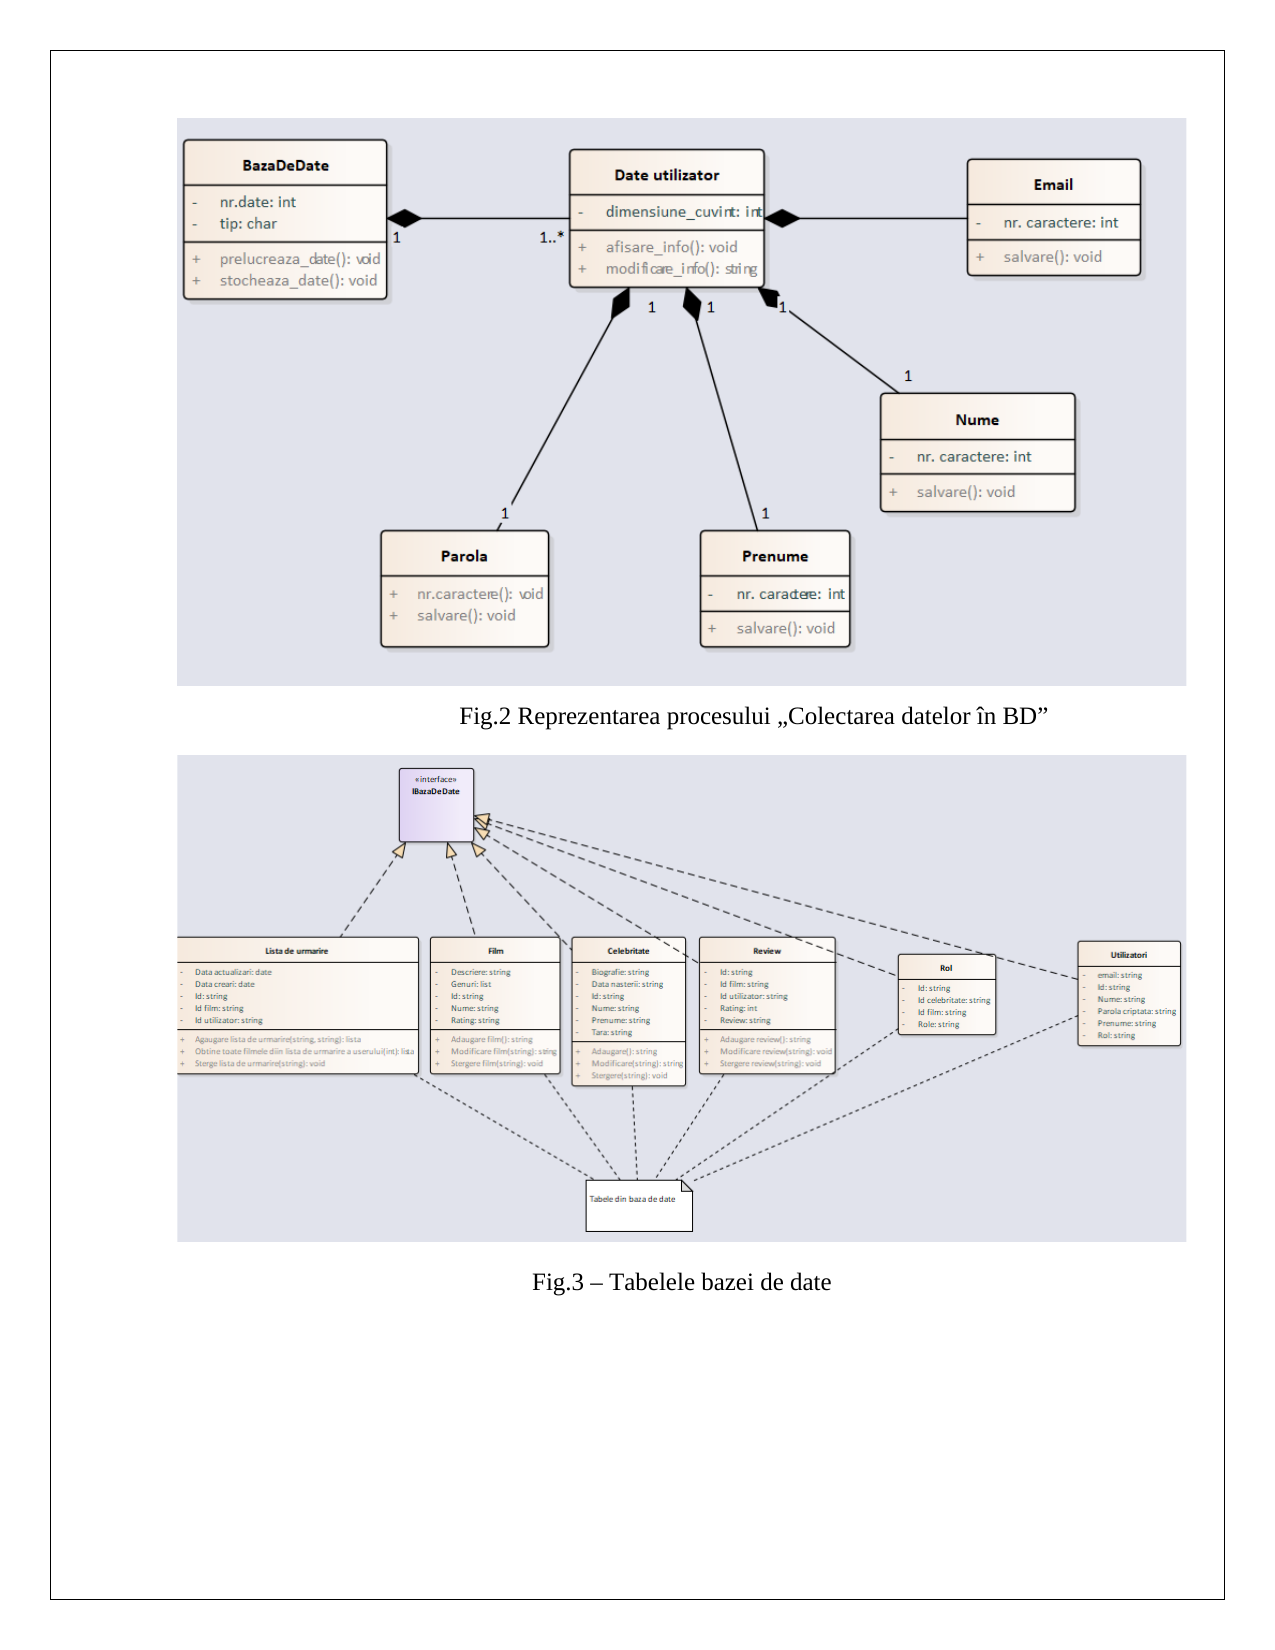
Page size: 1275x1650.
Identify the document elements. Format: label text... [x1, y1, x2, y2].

picture [177, 755, 1187, 1242]
picture [177, 118, 1187, 686]
text Fig.2 Reprezentarea procesului „Colectarea datelor în BD” [177, 701, 1187, 730]
text Fig.3 – Tabelele bazei de date [177, 1267, 1187, 1296]
